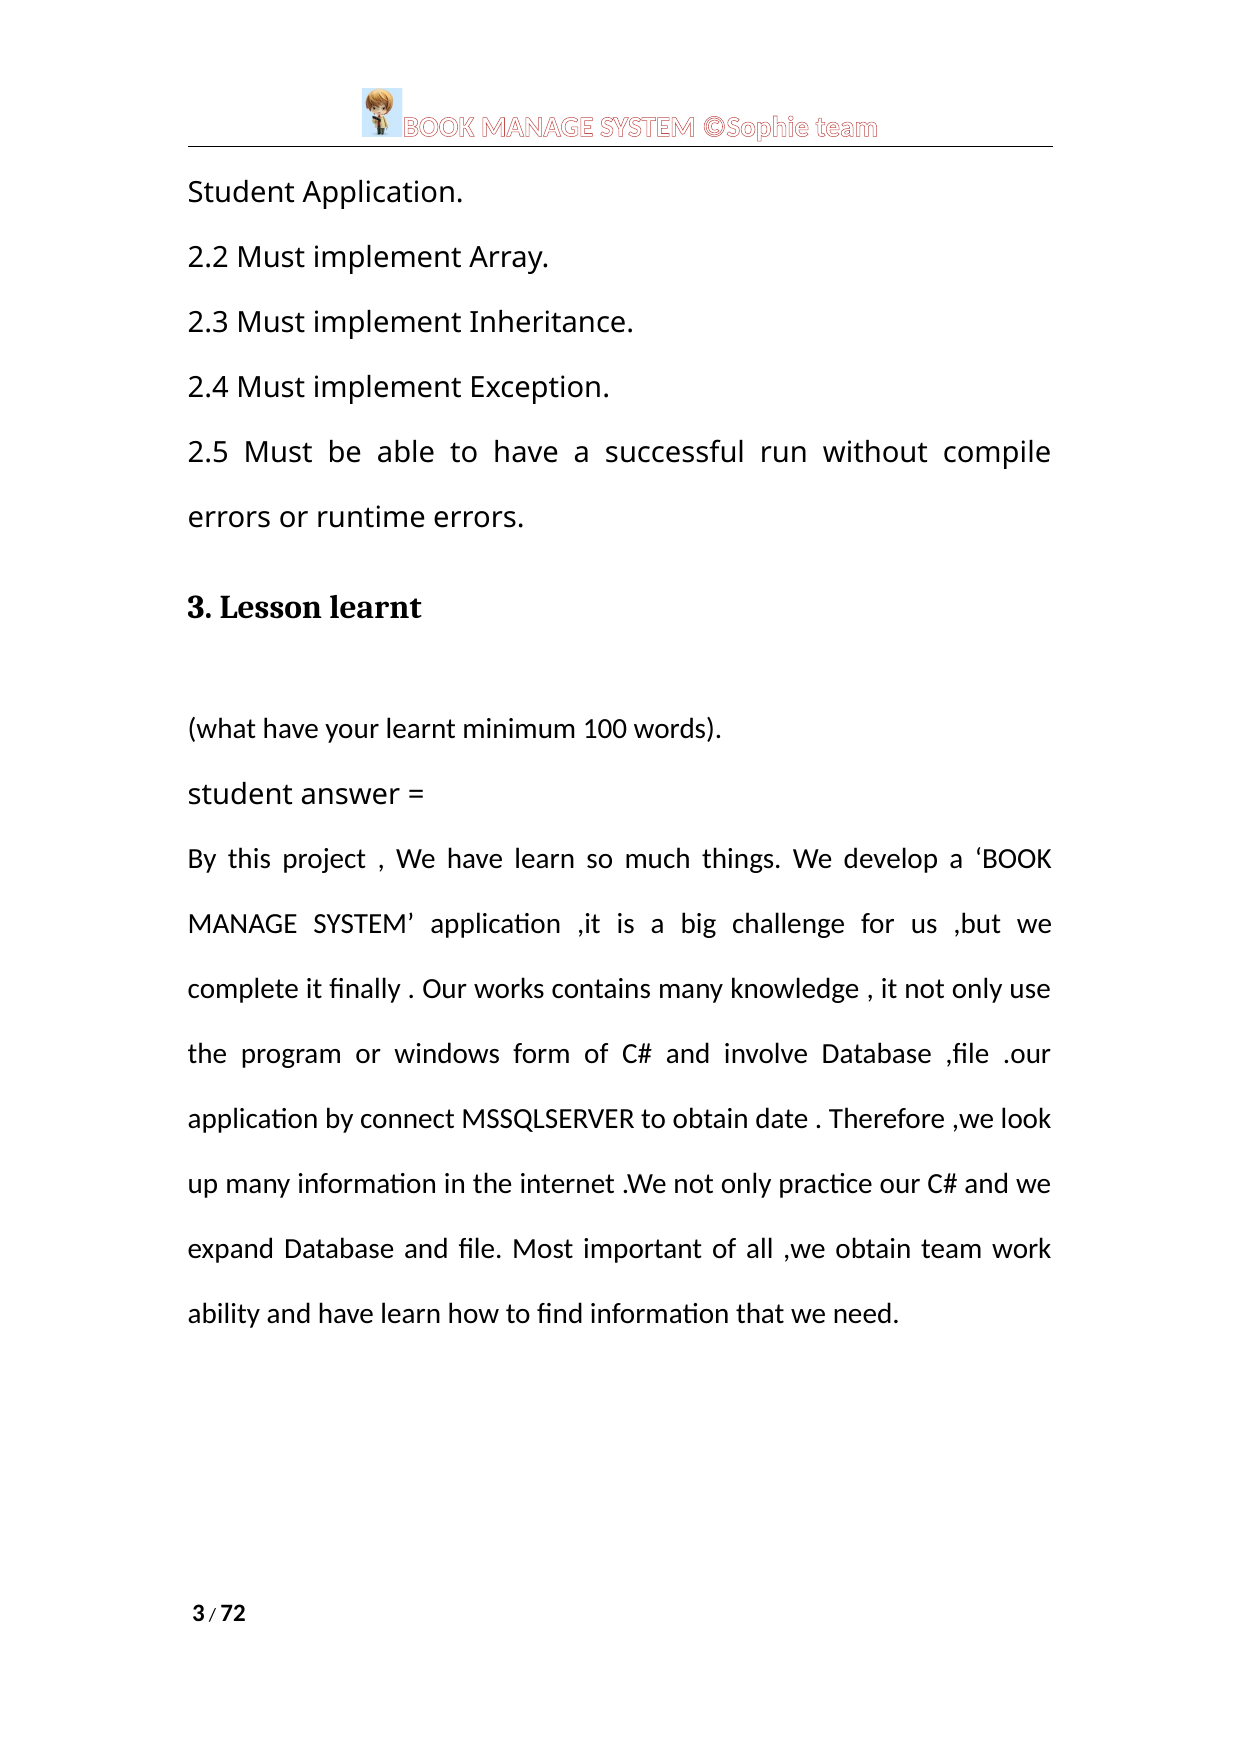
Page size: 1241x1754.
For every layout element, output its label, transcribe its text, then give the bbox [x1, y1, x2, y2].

subtitle 3. Lesson learnt [187, 576, 1053, 641]
text (what have your learnt minimum 100 words). [187, 696, 1053, 761]
picture [361, 88, 403, 137]
text By this project , We have learn so much things. We develop a ‘BOOK MANAGE SYSTEM’ application ,it is a big challenge for us ,but we complete it finally . Our works contains many knowledge , it not only use the program or windows form of C# and involve Database ,file .our application by connect MSSQLSERVER to obtain date . Therefore ,we look up many information in the internet .We not only practice our C# and we expand Database and file. Most important of all ,we obtain team work ability and have learn how to find information that we need. [187, 826, 1053, 1346]
text 2.4 Must implement Exception. 2.5 Must be able to have a successful run without compile errors or runtime errors. [187, 353, 1053, 548]
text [187, 158, 1053, 353]
text student answer = [187, 761, 1053, 826]
